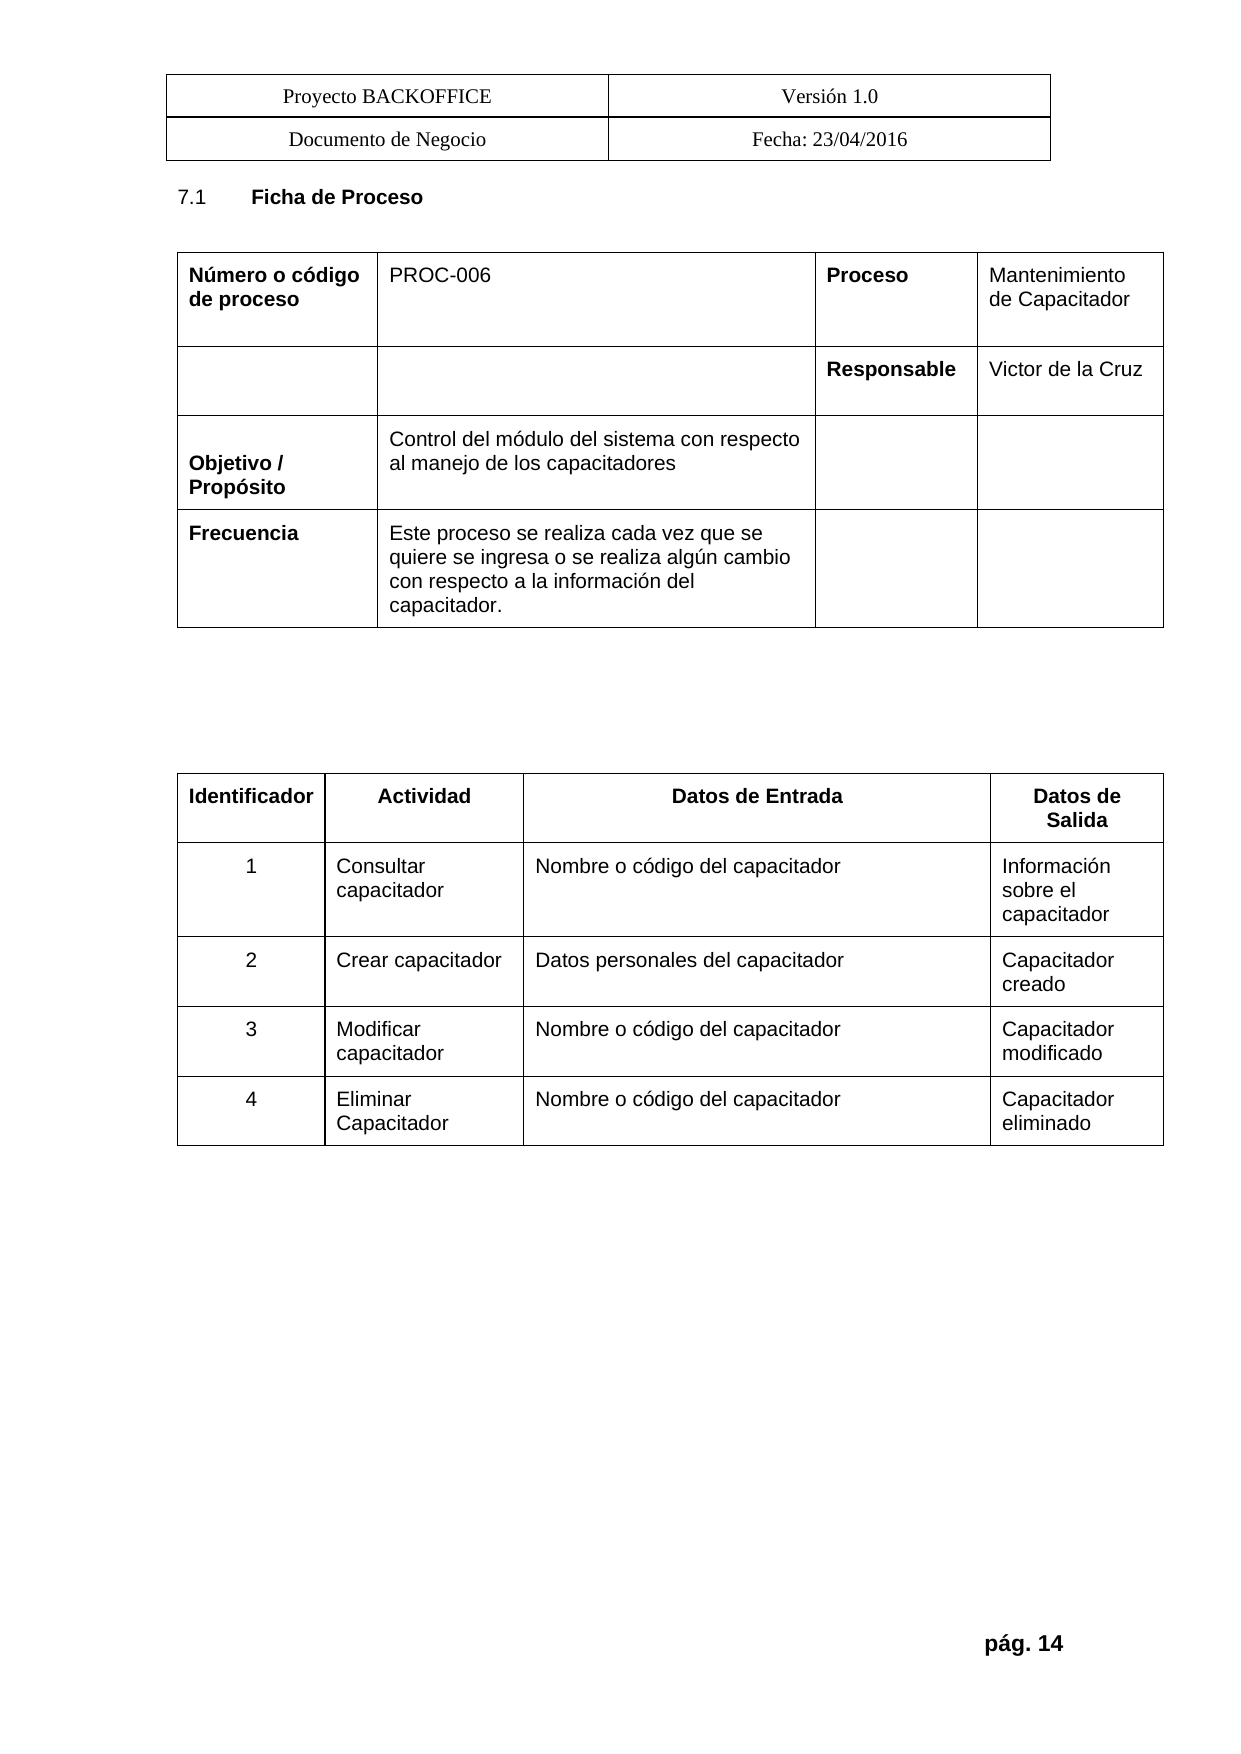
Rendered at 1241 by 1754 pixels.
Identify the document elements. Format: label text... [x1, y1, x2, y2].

table_cell Nombre o código del capacitador [524, 1077, 990, 1145]
table_cell [178, 347, 377, 415]
table_cell Capacitador eliminado [991, 1077, 1163, 1145]
table_cell Consultar capacitador [326, 843, 523, 936]
table_header Actividad [326, 774, 523, 842]
table_cell Nombre o código del capacitador [524, 1007, 990, 1076]
table_cell 2 [178, 937, 324, 1006]
table_cell Control del módulo del sistema con respecto al manejo de los capacitadores [378, 416, 815, 509]
table_cell [978, 510, 1163, 627]
table_header Identificador [178, 774, 324, 842]
table_cell 3 [178, 1007, 324, 1076]
table_cell 4 [178, 1077, 324, 1145]
table_cell Eliminar Capacitador [326, 1077, 523, 1145]
table_header PROC-006 [378, 253, 815, 346]
table_cell Capacitador creado [991, 937, 1163, 1006]
table_cell Nombre o código del capacitador [524, 843, 990, 936]
table_header Proceso [816, 253, 977, 346]
table_header Datos de Entrada [524, 774, 990, 842]
table_cell Este proceso se realiza cada vez que se quiere se ingresa o se realiza algún cambio con respecto a la información del capacitador. [378, 510, 815, 627]
table_cell Modificar capacitador [326, 1007, 523, 1076]
table_cell [816, 416, 977, 509]
table_cell [816, 510, 977, 627]
table_cell Objetivo / Propósito [178, 416, 377, 509]
list Ficha de Proceso [177, 185, 1063, 209]
table_header Número o código de proceso [178, 253, 377, 346]
table_cell Frecuencia [178, 510, 377, 627]
table_cell Responsable [816, 347, 977, 415]
table_cell [978, 416, 1163, 509]
table_cell [378, 347, 815, 415]
table_header Datos de Salida [991, 774, 1163, 842]
table_cell Información sobre el capacitador [991, 843, 1163, 936]
table_cell 1 [178, 843, 324, 936]
table_cell Victor de la Cruz [978, 347, 1163, 415]
table_cell Capacitador modificado [991, 1007, 1163, 1076]
table_cell Crear capacitador [326, 937, 523, 1006]
table_cell Datos personales del capacitador [524, 937, 990, 1006]
table_header Mantenimiento de Capacitador [978, 253, 1163, 346]
